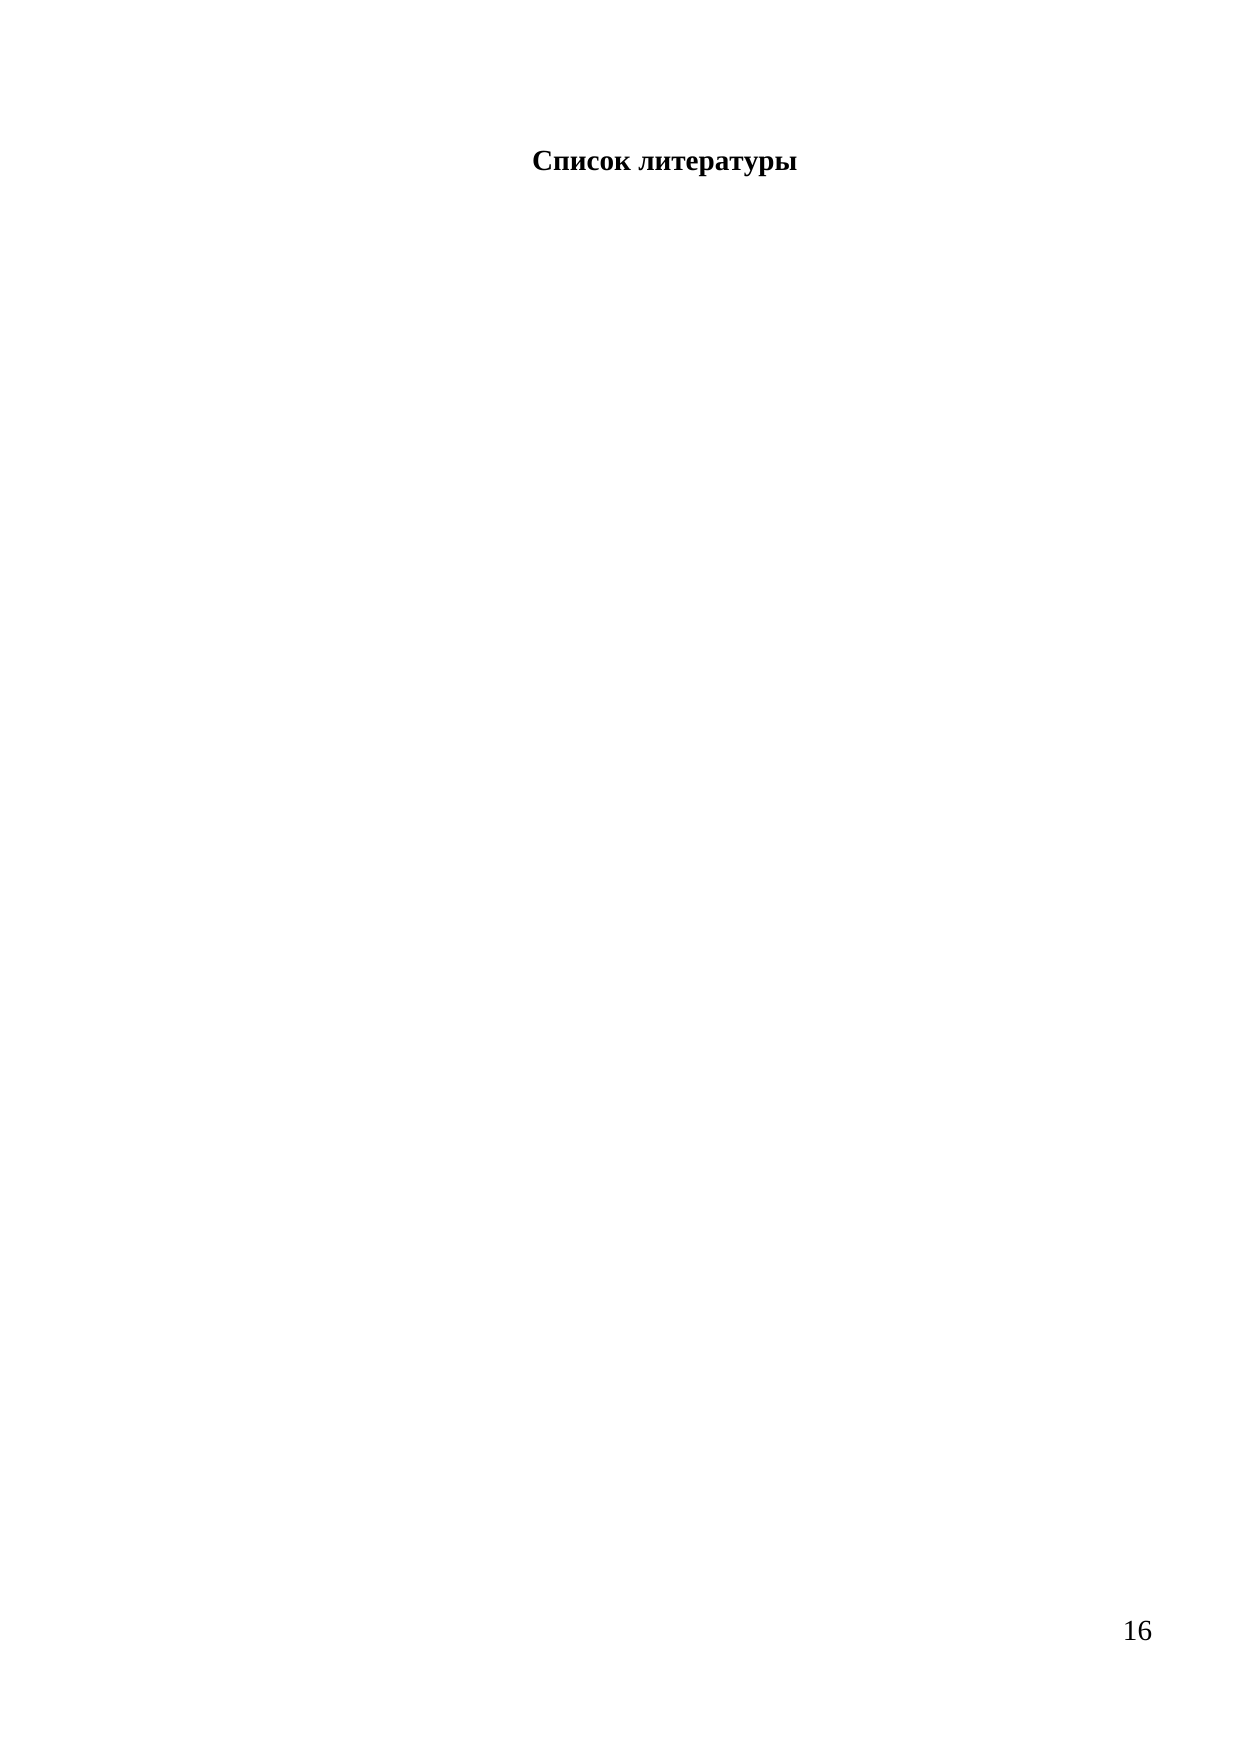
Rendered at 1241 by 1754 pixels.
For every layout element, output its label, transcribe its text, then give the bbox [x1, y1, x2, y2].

subtitle Список литературы [177, 143, 1152, 177]
